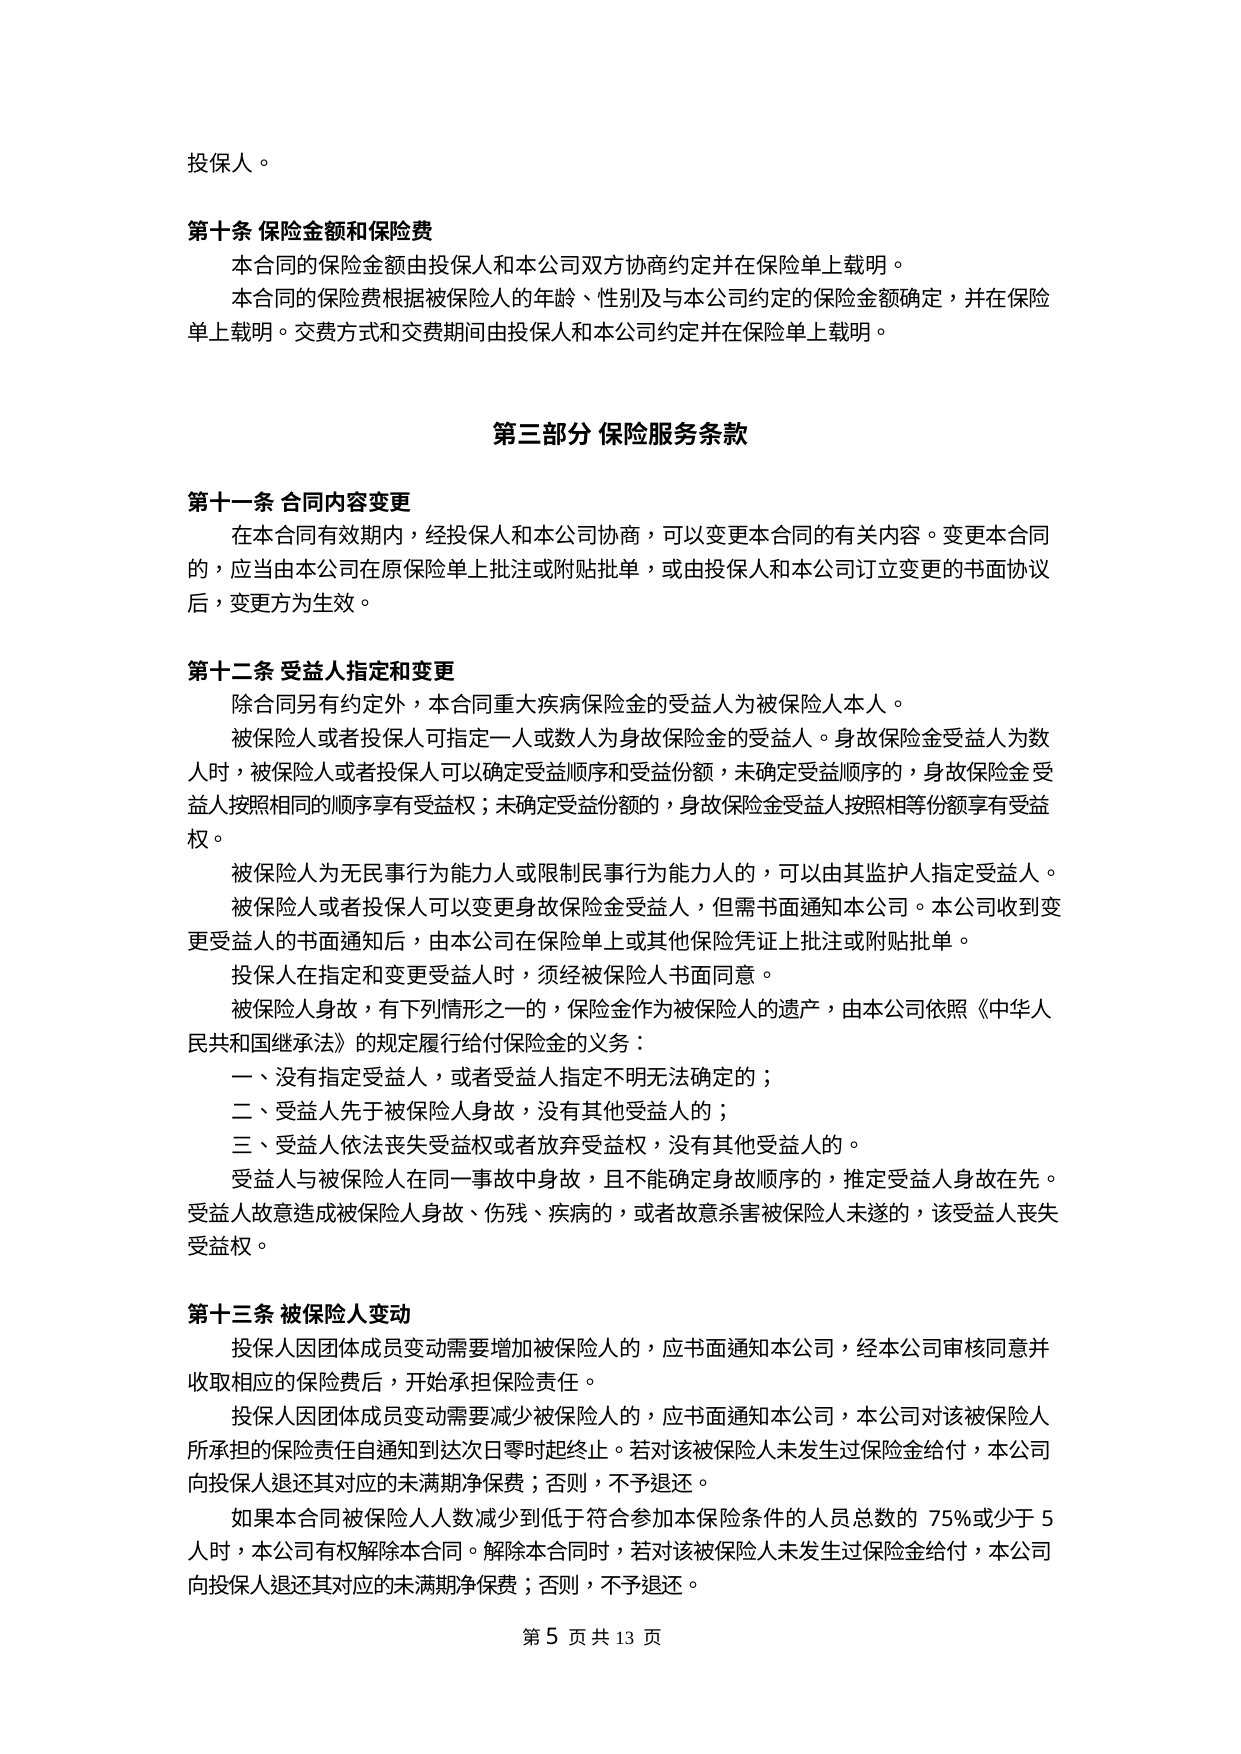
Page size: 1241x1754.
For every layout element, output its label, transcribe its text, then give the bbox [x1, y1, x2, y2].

subtitle 第十条 保险金额和保险费 [187, 216, 1073, 246]
text 三、受益人依法丧失受益权或者放弃受益权，没有其他受益人的。 [231, 1130, 1073, 1160]
text 除合同另有约定外，本合同重大疾病保险金的受益人为被保险人本人。 [231, 689, 1073, 719]
text 投保人。 [187, 148, 1073, 178]
text 本合同的保险费根据被保险人的年龄、性别及与本公司约定的保险金额确定，并在保险单上载明。交费方式和交费期间由投保人和本公司约定并在保险单上载明。 [187, 283, 1053, 347]
text 如果本合同被保险人人数减少到低于符合参加本保险条件的人员总数的 75%或少于 5 人时，本公司有权解除本合同。解除本合同时，若对该被保险人未发生过保险金给付，本公司向投保人退还其对应的未满期净保费；否则，不予退还。 [187, 1503, 1054, 1600]
subtitle 第三部分 保险服务条款 [487, 416, 754, 451]
subtitle 第十二条 受益人指定和变更 [187, 656, 1073, 686]
text 受益人与被保险人在同一事故中身故，且不能确定身故顺序的，推定受益人身故在先。受益人故意造成被保险人身故、伤残、疾病的，或者故意杀害被保险人未遂的，该受益人丧失受益权。 [187, 1164, 1063, 1261]
text 被保险人为无民事行为能力人或限制民事行为能力人的，可以由其监护人指定受益人。被保险人或者投保人可以变更身故保险金受益人，但需书面通知本公司。本公司收到变 [231, 858, 1063, 922]
text 被保险人或者投保人可指定一人或数人为身故保险金的受益人。身故保险金受益人为数人时，被保险人或者投保人可以确定受益顺序和受益份额，未确定受益顺序的，身故保险金受益人按照相同的顺序享有受益权；未确定受益份额的，身故保险金受益人按照相等份额享有受益权。 [187, 723, 1054, 853]
subtitle 第十一条 合同内容变更 [187, 487, 1073, 516]
text 本合同的保险金额由投保人和本公司双方协商约定并在保险单上载明。 [231, 250, 1073, 279]
text 投保人因团体成员变动需要增加被保险人的，应书面通知本公司，经本公司审核同意并收取相应的保险费后，开始承担保险责任。 [187, 1333, 1053, 1396]
text 被保险人身故，有下列情形之一的，保险金作为被保险人的遗产，由本公司依照《中华人民共和国继承法》的规定履行给付保险金的义务： [187, 994, 1054, 1058]
subtitle 第十三条 被保险人变动 [187, 1299, 1073, 1329]
text 投保人因团体成员变动需要减少被保险人的，应书面通知本公司，本公司对该被保险人所承担的保险责任自通知到达次日零时起终止。若对该被保险人未发生过保险金给付，本公司向投保人退还其对应的未满期净保费；否则，不予退还。 [187, 1401, 1053, 1498]
text 一、没有指定受益人，或者受益人指定不明无法确定的； 二、受益人先于被保险人身故，没有其他受益人的； [231, 1062, 778, 1126]
text 更受益人的书面通知后，由本公司在保险单上或其他保险凭证上批注或附贴批单。投保人在指定和变更受益人时，须经被保险人书面同意。 [187, 926, 975, 989]
text 在本合同有效期内，经投保人和本公司协商，可以变更本合同的有关内容。变更本合同的，应当由本公司在原保险单上批注或附贴批单，或由投保人和本公司订立变更的书面协议后，变更方为生效。 [187, 520, 1054, 617]
